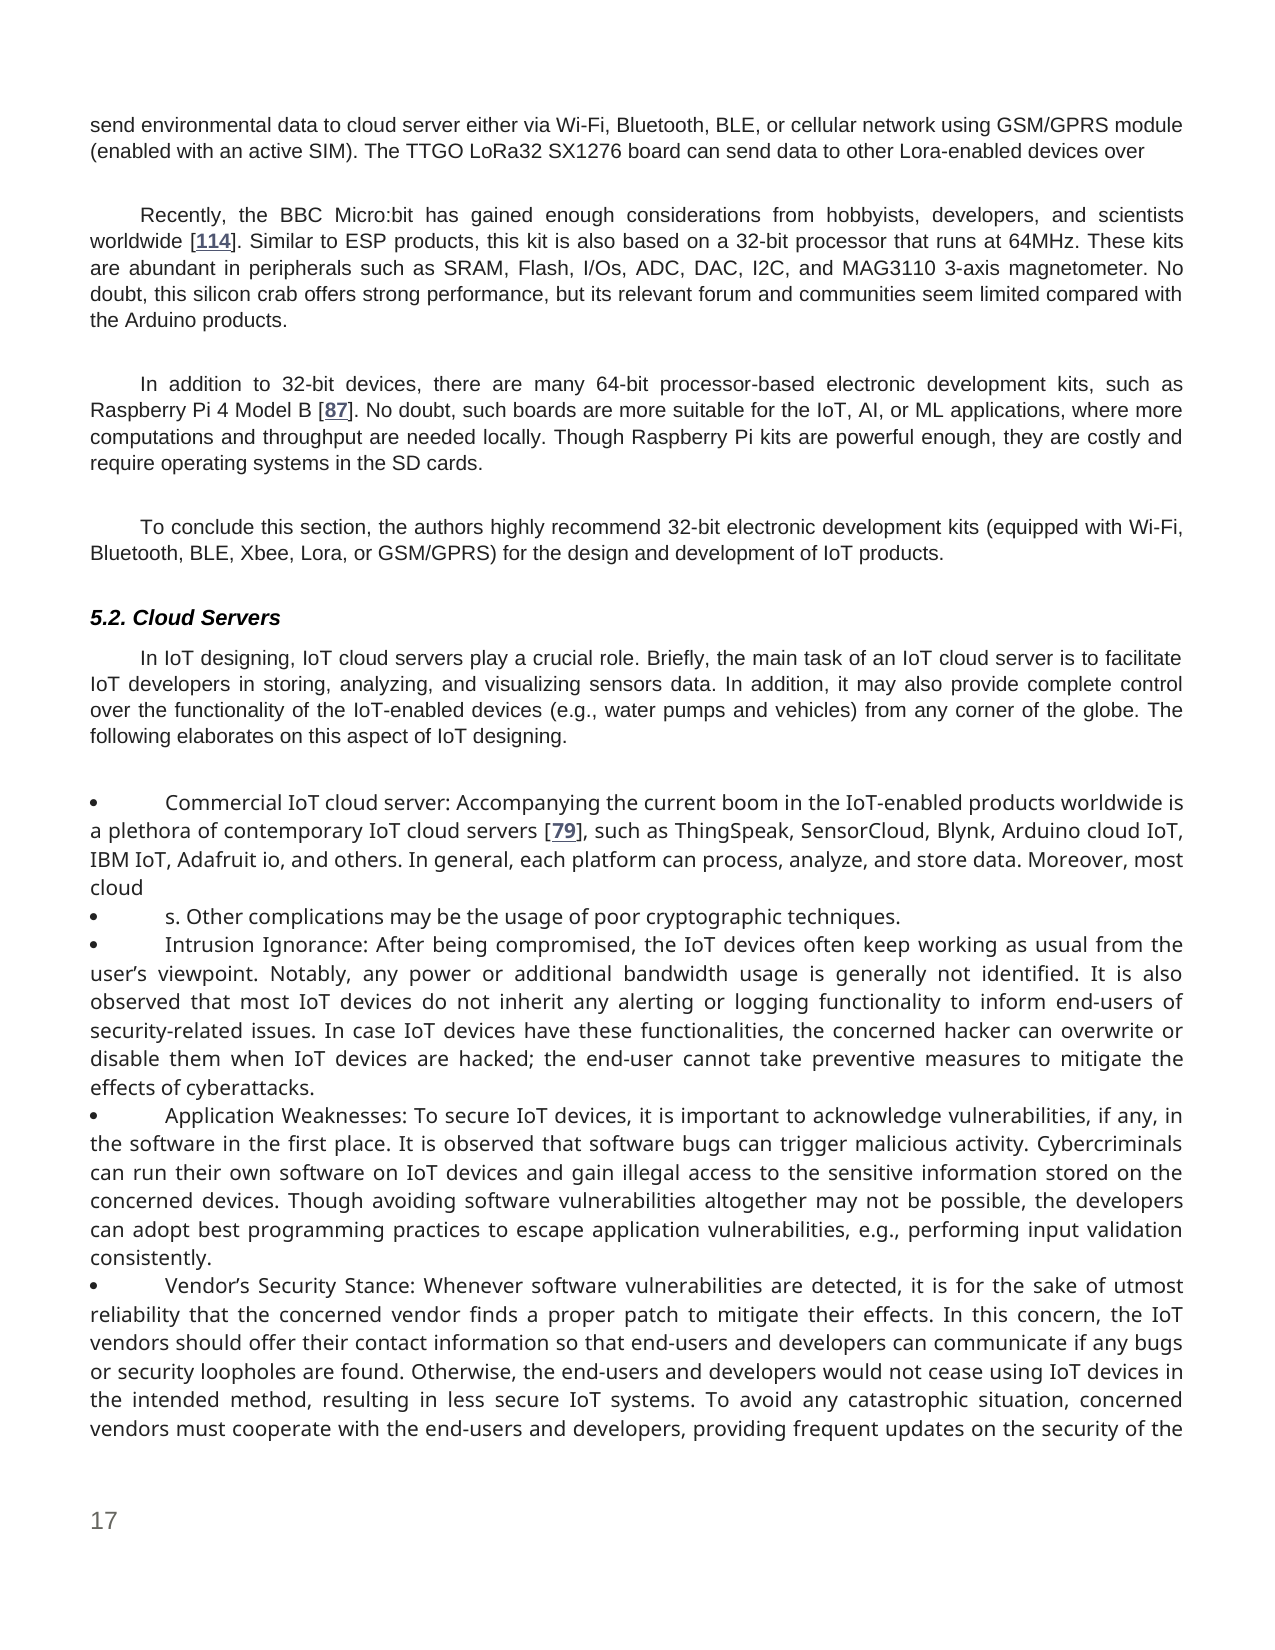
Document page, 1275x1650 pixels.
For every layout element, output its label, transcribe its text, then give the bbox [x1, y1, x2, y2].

text In addition to 32-bit devices, there are many 64-bit processor-based electronic development kits, such as Raspberry Pi 4 Model B [87]. No doubt, such boards are more suitable for the IoT, AI, or ML applications, where more computations and throughput are needed locally. Though Raspberry Pi kits are powerful enough, they are costly and require operating systems in the SD cards. [90, 372, 1185, 475]
list s. Other complications may be the usage of poor cryptographic techniques. [90, 902, 1185, 930]
list Intrusion Ignorance: After being compromised, the IoT devices often keep working as usual from the user’s viewpoint. Notably, any power or additional bandwidth usage is generally not identified. It is also observed that most IoT devices do not inherit any alerting or logging functionality to inform end-users of security-related issues. In case IoT devices have these functionalities, the concerned hacker can overwrite or disable them when IoT devices are hacked; the end-user cannot take preventive measures to mitigate the effects of cyberattacks. [90, 930, 1185, 1101]
text In IoT designing, IoT cloud servers play a crucial role. Briefly, the main task of an IoT cloud server is to facilitate IoT developers in storing, analyzing, and visualizing sensors data. In addition, it may also provide complete control over the functionality of the IoT-enabled devices (e.g., water pumps and vehicles) from any corner of the globe. The following elaborates on this aspect of IoT designing. [90, 645, 1185, 748]
list Commercial IoT cloud server: Accompanying the current boom in the IoT-enabled products worldwide is a plethora of contemporary IoT cloud servers [79], such as ThingSpeak, SensorCloud, Blynk, Arduino cloud IoT, IBM IoT, Adafruit io, and others. In general, each platform can process, analyze, and store data. Moreover, most cloud [90, 788, 1185, 902]
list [90, 1272, 1185, 1442]
text To conclude this section, the authors highly recommend 32-bit electronic development kits (equipped with Wi-Fi, Bluetooth, BLE, Xbee, Lora, or GSM/GPRS) for the design and development of IoT products. [90, 515, 1185, 565]
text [90, 112, 1185, 163]
list Application Weaknesses: To secure IoT devices, it is important to acknowledge vulnerabilities, if any, in the software in the first place. It is observed that software bugs can trigger malicious activity. Cybercriminals can run their own software on IoT devices and gain illegal access to the sensitive information stored on the concerned devices. Though avoiding software vulnerabilities altogether may not be possible, the developers can adopt best programming practices to escape application vulnerabilities, e.g., performing input validation consistently. [90, 1101, 1185, 1272]
text Recently, the BBC Micro:bit has gained enough considerations from hobbyists, developers, and scientists worldwide [114]. Similar to ESP products, this kit is also based on a 32-bit processor that runs at 64MHz. These kits are abundant in peripherals such as SRAM, Flash, I/Os, ADC, DAC, I2C, and MAG3110 3-axis magnetometer. No doubt, this silicon crab offers strong performance, but its relevant forum and communities seem limited compared with the Arduino products. [90, 203, 1185, 332]
subtitle 5.2. Cloud Servers [90, 605, 1185, 630]
